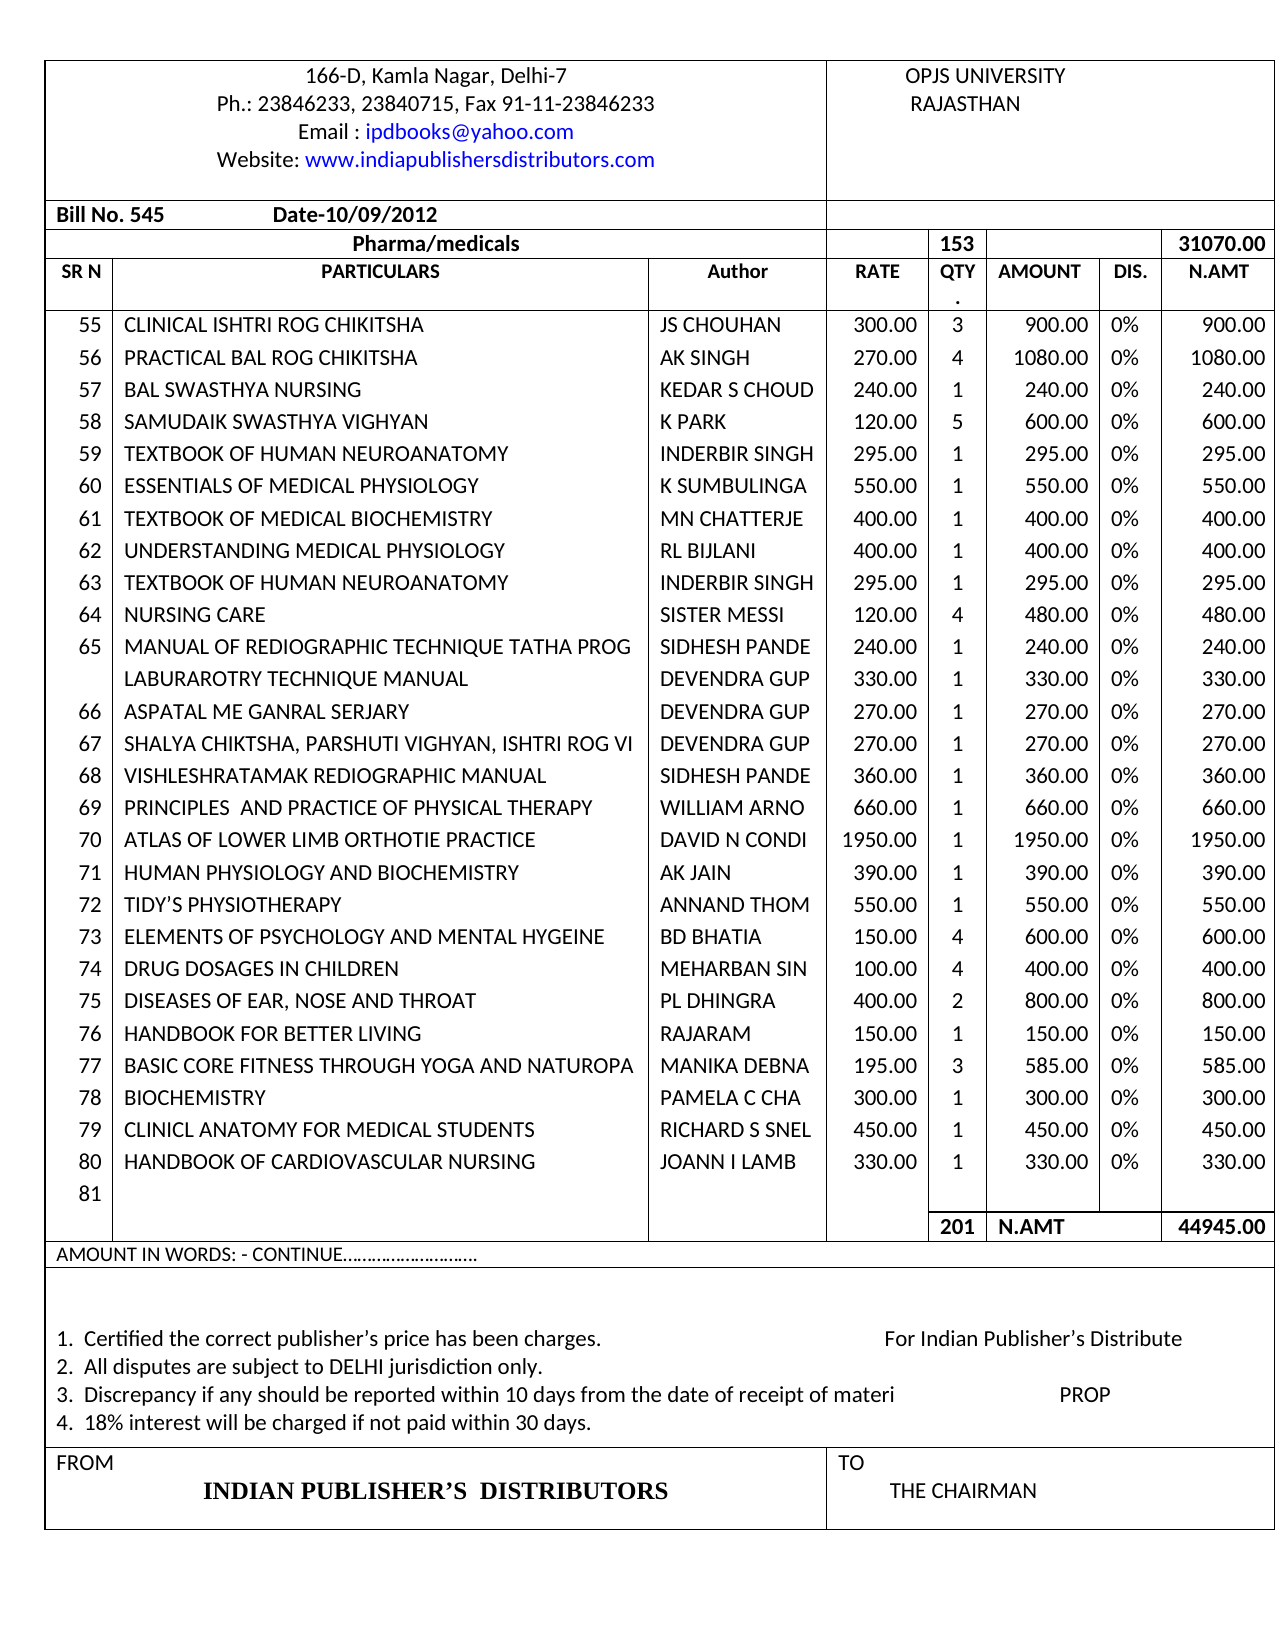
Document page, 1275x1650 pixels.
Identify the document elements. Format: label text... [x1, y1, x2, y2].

table_cell AMOUNT IN WORDS: - CONTINUE………………………. [46, 1242, 1274, 1267]
table_cell 900.00 1080.00 240.00 600.00 295.00 550.00 400.00 400.00 295.00 480.00 240.00 330.00 270.00 270.00 360.00 660.00 1950.00 390.00 550.00 600.00 400.00 800.00 150.00 585.00 300.00 450.00 330.00 [987, 311, 1099, 1211]
table_cell DIS. [1100, 259, 1161, 309]
table_cell Author [649, 259, 826, 309]
table_cell 900.00 1080.00 240.00 600.00 295.00 550.00 400.00 400.00 295.00 480.00 240.00 330.00 270.00 270.00 360.00 660.00 1950.00 390.00 550.00 600.00 400.00 800.00 150.00 585.00 300.00 450.00 330.00 [1162, 311, 1274, 1211]
table_cell 153 [929, 230, 986, 258]
table_cell 31070.00 [1162, 230, 1274, 258]
table_cell 300.00 270.00 240.00 120.00 295.00 550.00 400.00 400.00 295.00 120.00 240.00 330.00 270.00 270.00 360.00 660.00 1950.00 390.00 550.00 150.00 100.00 400.00 150.00 195.00 300.00 450.00 330.00 [827, 311, 928, 1241]
table_cell N.AMT [987, 1213, 1161, 1241]
table_cell SR N [46, 259, 112, 309]
table_cell PARTICULARS [113, 259, 648, 309]
table_cell 0% 0% 0% 0% 0% 0% 0% 0% 0% 0% 0% 0% 0% 0% 0% 0% 0% 0% 0% 0% 0% 0% 0% 0% 0% 0% 0% [1100, 311, 1161, 1211]
table_cell [987, 230, 1161, 258]
table_cell [827, 201, 1274, 228]
table_cell 44945.00 [1162, 1213, 1274, 1241]
table_cell JS CHOUHAN AK SINGH KEDAR S CHOUD K PARK INDERBIR SINGH K SUMBULINGA MN CHATTERJE RL BIJLANI INDERBIR SINGH SISTER MESSI SIDHESH PANDE DEVENDRA GUP DEVENDRA GUP DEVENDRA GUP SIDHESH PANDE WILLIAM ARNO DAVID N CONDI AK JAIN ANNAND THOM BD BHATIA MEHARBAN SIN PL DHINGRA RAJARAM MANIKA DEBNA PAMELA C CHA RICHARD S SNEL JOANN I LAMB [649, 311, 826, 1241]
table_cell AMOUNT [987, 259, 1099, 309]
table_cell RATE [827, 259, 928, 309]
table_cell QTY. [929, 259, 986, 309]
table_cell 201 [929, 1213, 986, 1241]
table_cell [46, 1448, 826, 1529]
table_cell N.AMT [1162, 259, 1274, 309]
table_cell Pharma/medicals [46, 230, 826, 258]
table_cell 55 56 57 58 59 60 61 62 63 64 65 66 67 68 69 70 71 72 73 74 75 76 77 78 79 80 81 [46, 311, 112, 1241]
table_cell 1. Certified the correct publisher’s price has been charges. For Indian Publisher’s Distribute 2. All disputes are subject to DELHI jurisdiction only. 3. Discrepancy if any should be reported within 10 days from the date of receipt of materi PROP 4. 18% interest will be charged if not paid within 30 days. [46, 1268, 1274, 1447]
table_cell 3 4 1 5 1 1 1 1 1 4 1 1 1 1 1 1 1 1 1 4 4 2 1 3 1 1 1 [929, 311, 986, 1211]
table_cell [827, 61, 1274, 199]
table_cell [827, 230, 928, 258]
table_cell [46, 61, 826, 199]
table_cell Bill No. 545 Date-10/09/2012 [46, 201, 826, 228]
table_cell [827, 1448, 1274, 1529]
table_cell CLINICAL ISHTRI ROG CHIKITSHA PRACTICAL BAL ROG CHIKITSHA BAL SWASTHYA NURSING SAMUDAIK SWASTHYA VIGHYAN TEXTBOOK OF HUMAN NEUROANATOMY ESSENTIALS OF MEDICAL PHYSIOLOGY TEXTBOOK OF MEDICAL BIOCHEMISTRY UNDERSTANDING MEDICAL PHYSIOLOGY TEXTBOOK OF HUMAN NEUROANATOMY NURSING CARE MANUAL OF REDIOGRAPHIC TECHNIQUE TATHA PROG LABURAROTRY TECHNIQUE MANUAL ASPATAL ME GANRAL SERJARY SHALYA CHIKTSHA, PARSHUTI VIGHYAN, ISHTRI ROG VI VISHLESHRATAMAK REDIOGRAPHIC MANUAL PRINCIPLES AND PRACTICE OF PHYSICAL THERAPY ATLAS OF LOWER LIMB ORTHOTIE PRACTICE HUMAN PHYSIOLOGY AND BIOCHEMISTRY TIDY’S PHYSIOTHERAPY ELEMENTS OF PSYCHOLOGY AND MENTAL HYGEINE DRUG DOSAGES IN CHILDREN DISEASES OF EAR, NOSE AND THROAT HANDBOOK FOR BETTER LIVING BASIC CORE FITNESS THROUGH YOGA AND NATUROPA BIOCHEMISTRY CLINICL ANATOMY FOR MEDICAL STUDENTS HANDBOOK OF CARDIOVASCULAR NURSING [113, 311, 648, 1241]
